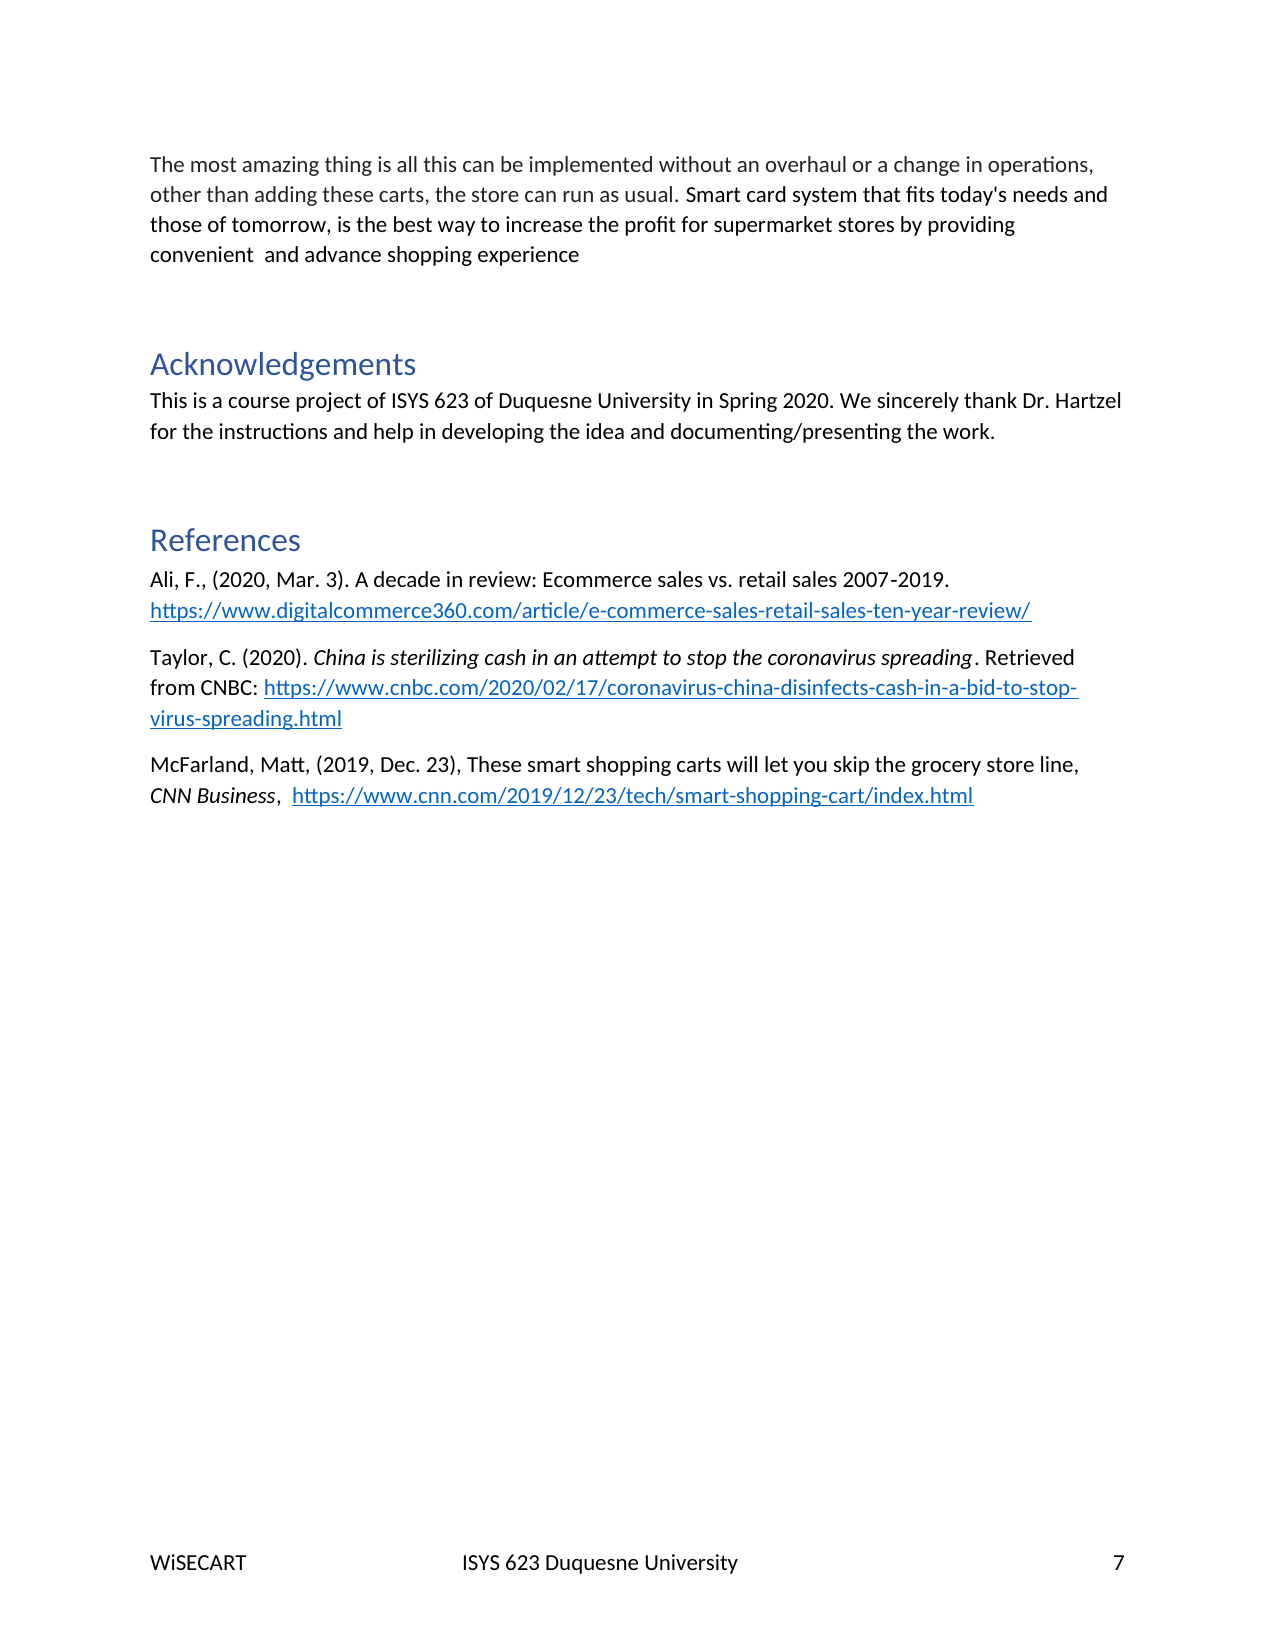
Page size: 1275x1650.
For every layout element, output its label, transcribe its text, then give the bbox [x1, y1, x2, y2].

text Taylor, C. (2020). China is sterilizing cash in an attempt to stop the coronavirus spreading. Retrieved from CNBC: https://www.cnbc.com/2020/02/17/coronavirus-china-disinfects-cash-in-a-bid-to-stop-virus-spreading.html [150, 643, 1125, 732]
subtitle References [150, 519, 1125, 560]
text McFarland, Matt, (2019, Dec. 23), These smart shopping carts will let you skip the grocery store line, CNN Business, https://www.cnn.com/2019/12/23/tech/smart-shopping-cart/index.html [150, 751, 1125, 809]
text Ali, F., (2020, Mar. 3). A decade in review: Ecommerce sales vs. retail sales 2007‑2019. https://www.digitalcommerce360.com/article/e-commerce-sales-retail-sales-ten-year-review/ [150, 563, 1125, 624]
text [150, 150, 1125, 269]
subtitle Acknowledgements [150, 343, 1125, 383]
text This is a course project of ISYS 623 of Duquesne University in Spring 2020. We sincerely thank Dr. Hartzel for the instructions and help in developing the idea and documenting/presenting the work. [150, 387, 1125, 445]
